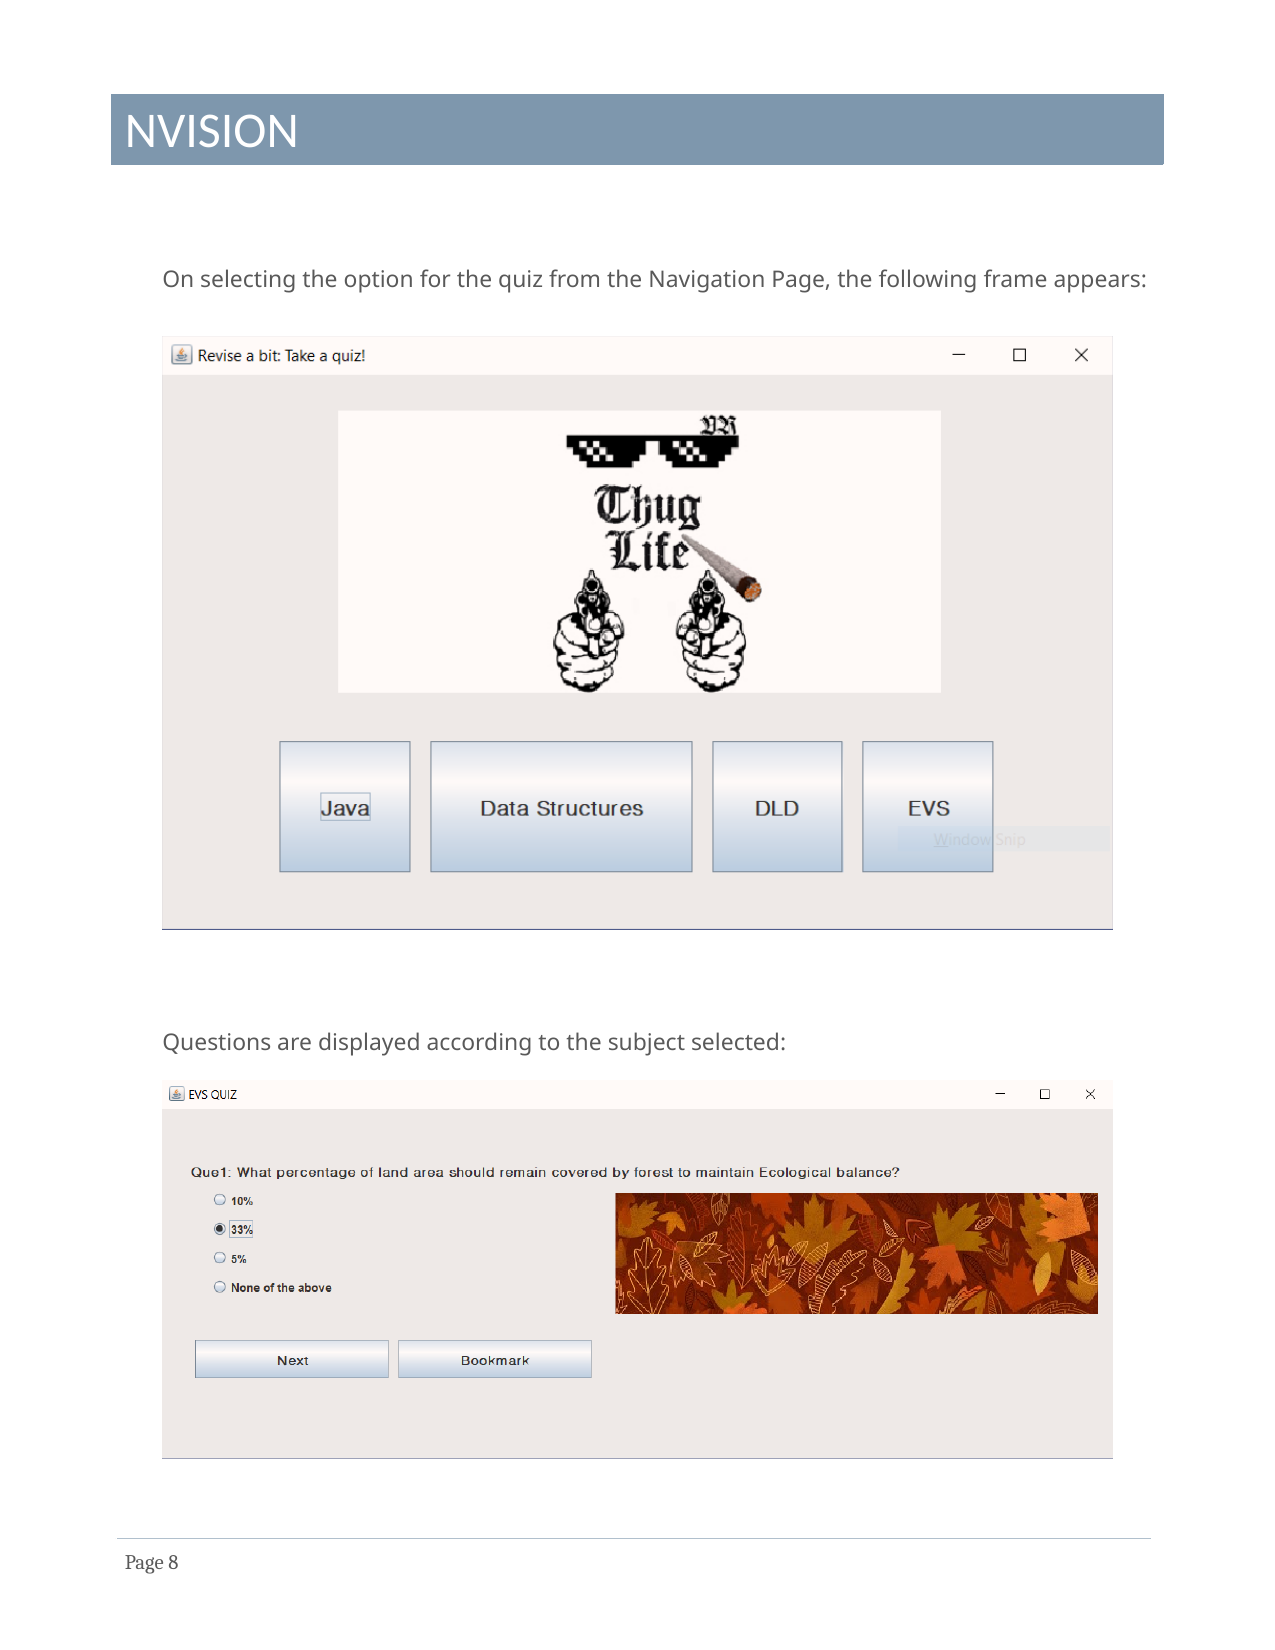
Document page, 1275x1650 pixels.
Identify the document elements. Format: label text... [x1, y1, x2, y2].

text Questions are displayed according to the subject selected: [162, 951, 1151, 1057]
picture [162, 1080, 1113, 1459]
picture [162, 336, 1113, 930]
